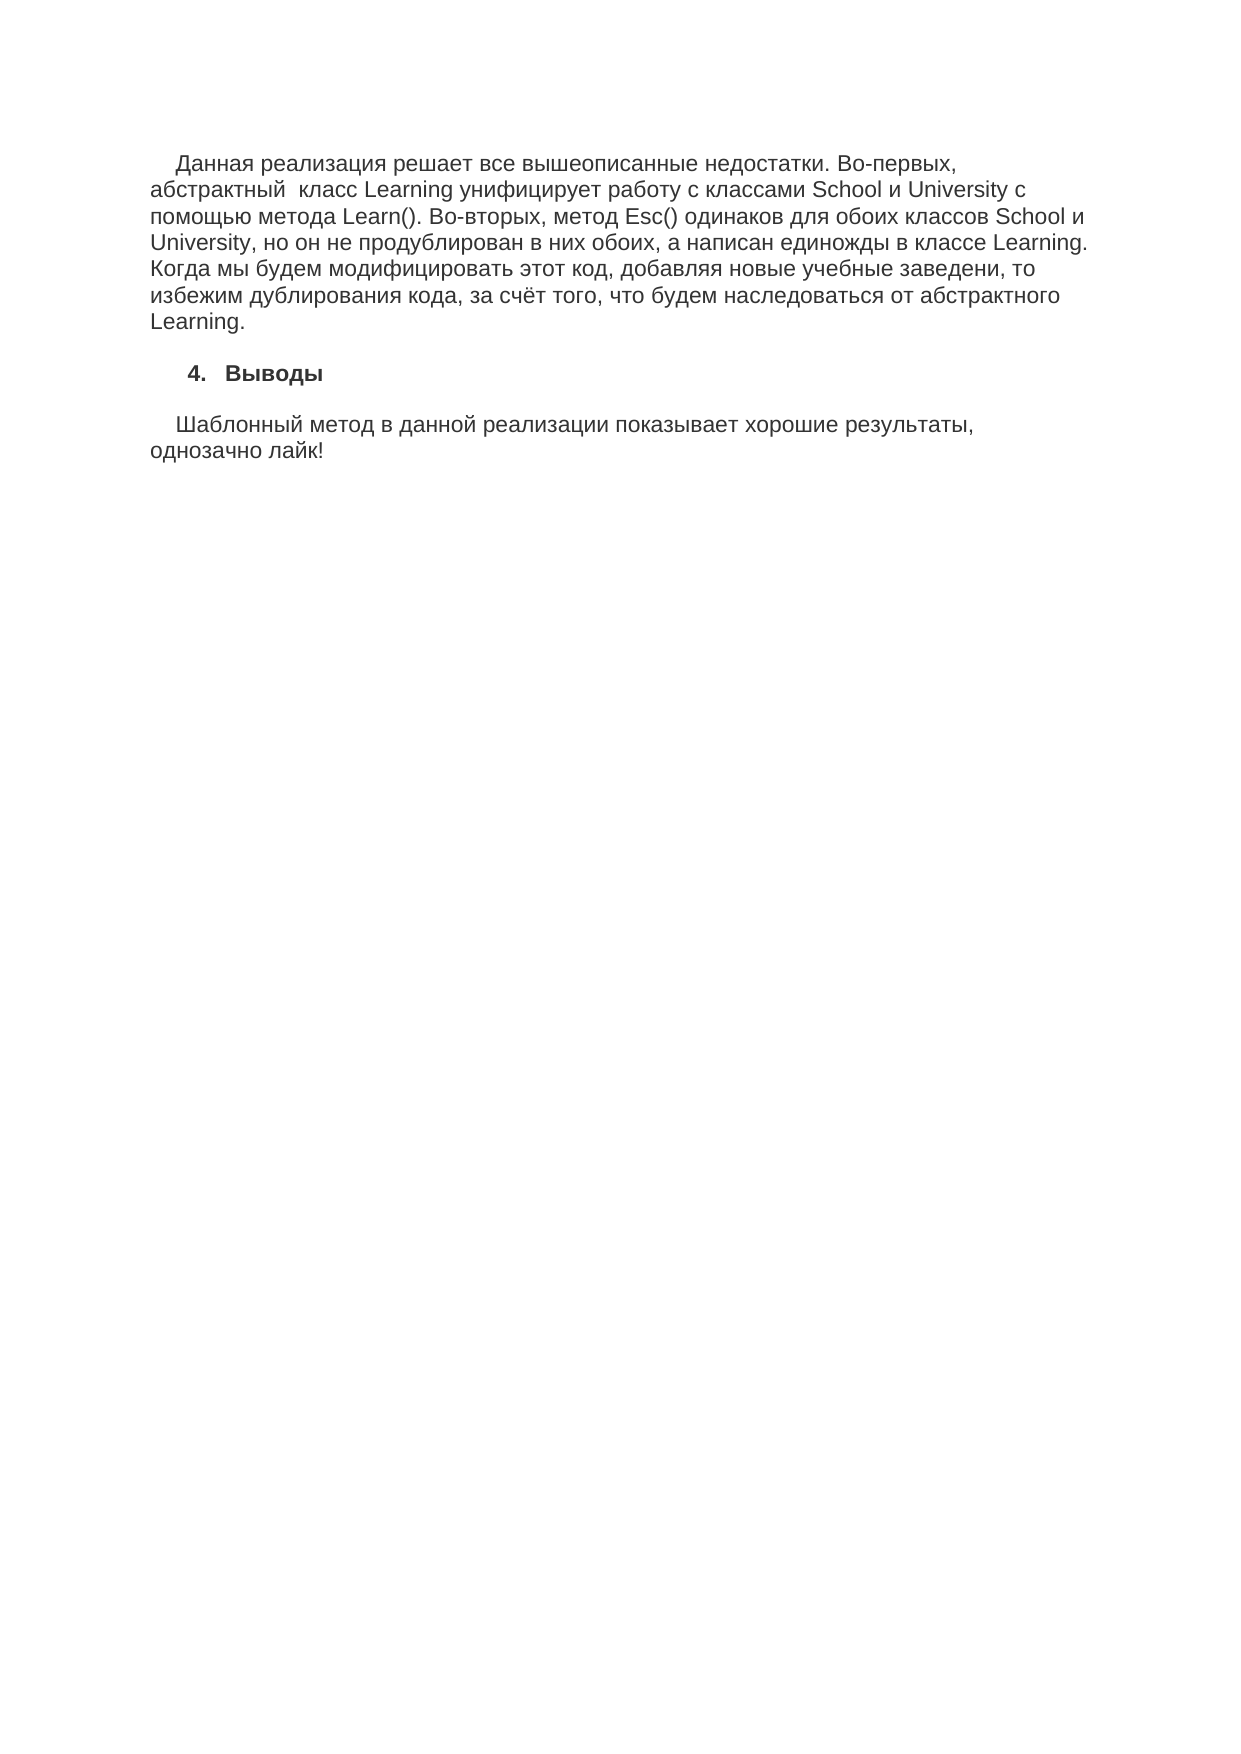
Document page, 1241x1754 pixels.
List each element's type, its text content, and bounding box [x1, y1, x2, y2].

list Выводы [187, 359, 1090, 386]
text Данная реализация решает все вышеописанные недостатки. Во-первых, абстрактный класс Learning унифицирует работу с классами School и University с помощью метода Learn(). Во-вторых, метод Esc() одинаков для обоих классов School и University, но он не продублирован в них обоих, а написан единожды в классе Learning. Когда мы будем модифицировать этот код, добавляя новые учебные заведени, то избежим дублирования кода, за счёт того, что будем наследоваться от абстрактного Learning. [150, 150, 1090, 334]
text Шаблонный метод в данной реализации показывает хорошие результаты, однозачно лайк! [150, 411, 1090, 463]
